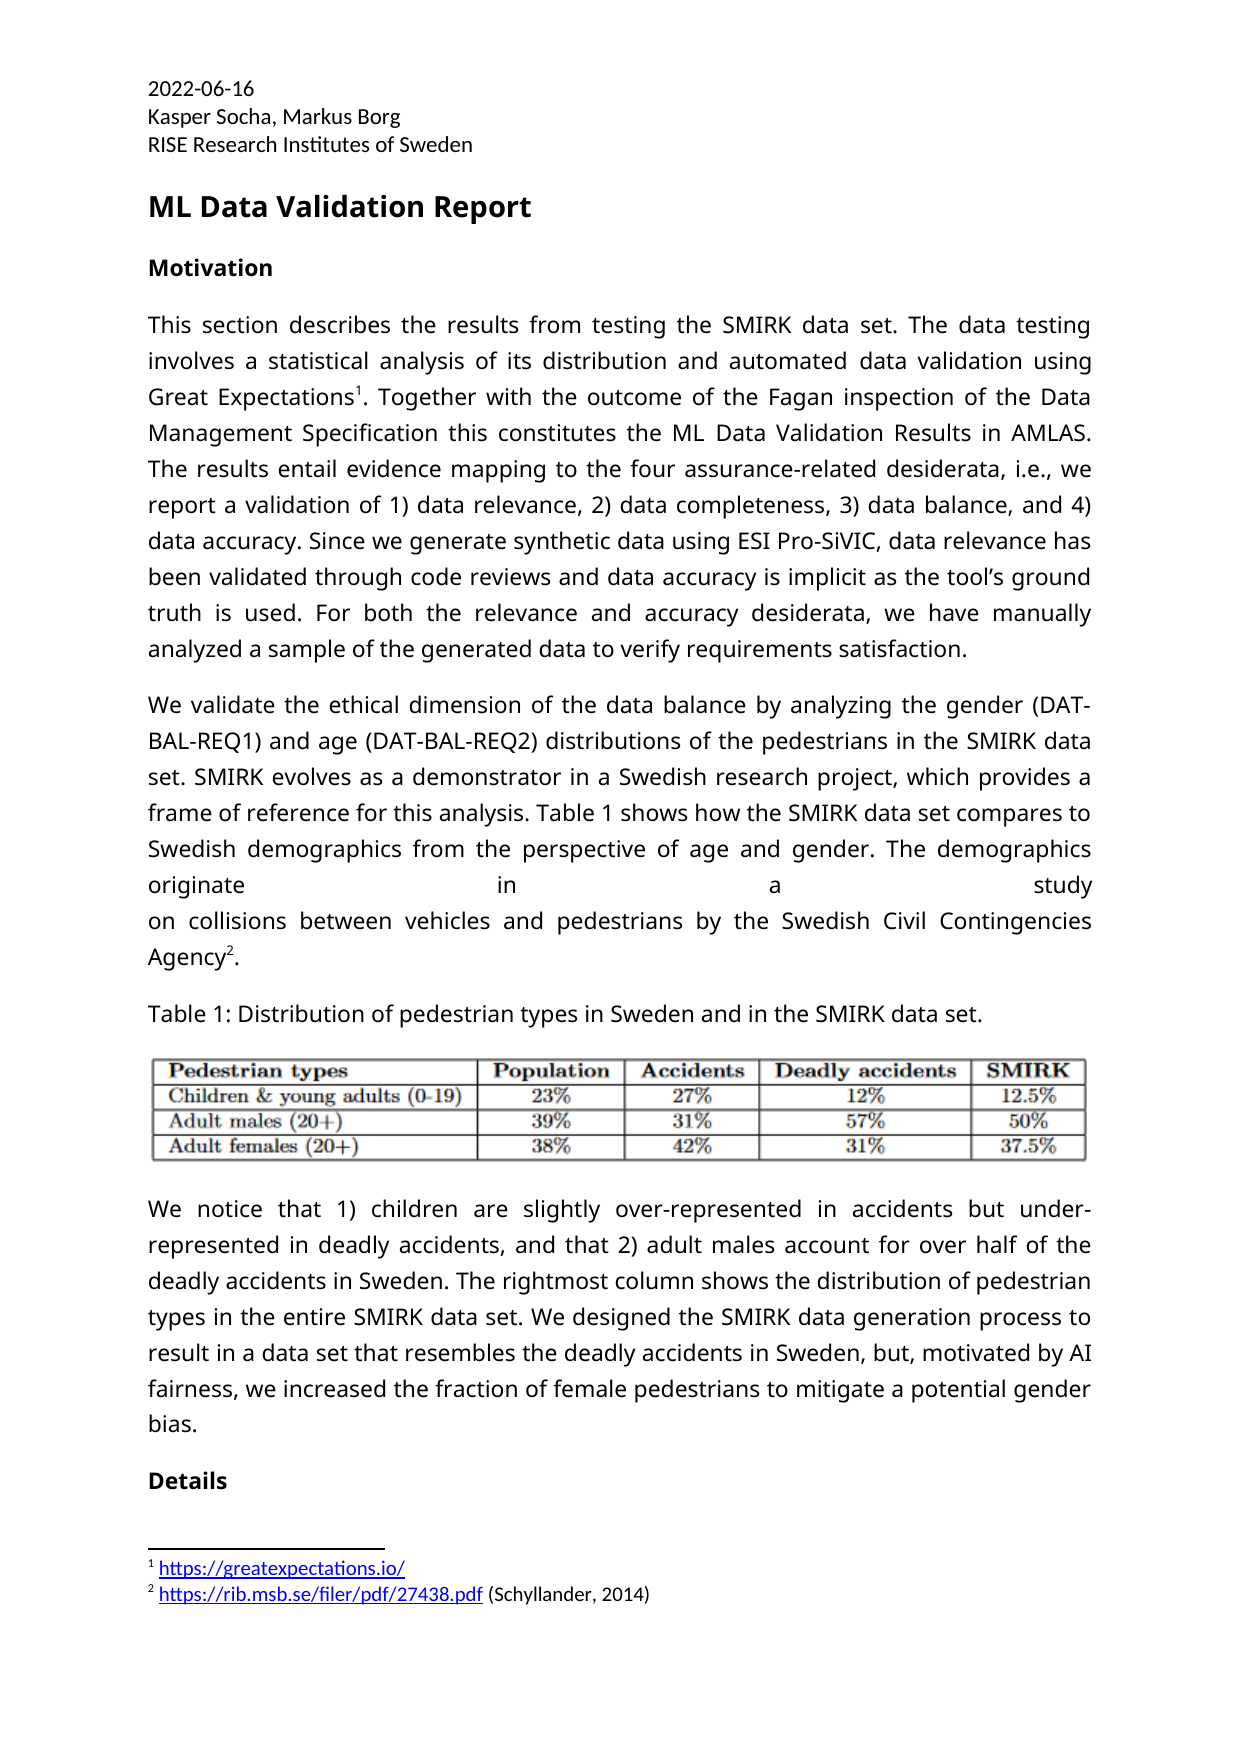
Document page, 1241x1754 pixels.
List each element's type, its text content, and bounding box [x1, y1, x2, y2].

text This section describes the results from testing the SMIRK data set. The data testing involves a statistical analysis of its distribution and automated data validation using Great Expectations. Together with the outcome of the Fagan inspection of the Data Management Specification this constitutes the ML Data Validation Results in AMLAS. The results entail evidence mapping to the four assurance-related desiderata, i.e., we report a validation of 1) data relevance, 2) data completeness, 3) data balance, and 4) data accuracy. Since we generate synthetic data using ESI Pro-SiVIC, data relevance has been validated through code reviews and data accuracy is implicit as the tool’s ground truth is used. For both the relevance and accuracy desiderata, we have manually analyzed a sample of the generated data to verify requirements satisfaction. [148, 309, 1093, 664]
text We validate the ethical dimension of the data balance by analyzing the gender (DAT-BAL-REQ1) and age (DAT-BAL-REQ2) distributions of the pedestrians in the SMIRK data set. SMIRK evolves as a demonstrator in a Swedish research project, which provides a frame of reference for this analysis. Table 1 shows how the SMIRK data set compares to Swedish demographics from the perspective of age and gender. The demographics originate in a study on collisions between vehicles and pedestrians by the Swedish Civil Contingencies Agency. [148, 689, 1093, 972]
text Motivation [148, 252, 1093, 283]
text We notice that 1) children are slightly over-represented in accidents but under-represented in deadly accidents, and that 2) adult males account for over half of the deadly accidents in Sweden. The rightmost column shows the distribution of pedestrian types in the entire SMIRK data set. We designed the SMIRK data generation process to result in a data set that resembles the deadly accidents in Sweden, but, motivated by AI fairness, we increased the fraction of female pedestrians to mitigate a potential gender bias. [148, 1193, 1093, 1440]
text Table 1: Distribution of pedestrian types in Sweden and in the SMIRK data set. [148, 998, 1093, 1029]
text ML Data Validation Report [148, 186, 1093, 226]
text Details [148, 1465, 1093, 1496]
picture [147, 1054, 1093, 1168]
